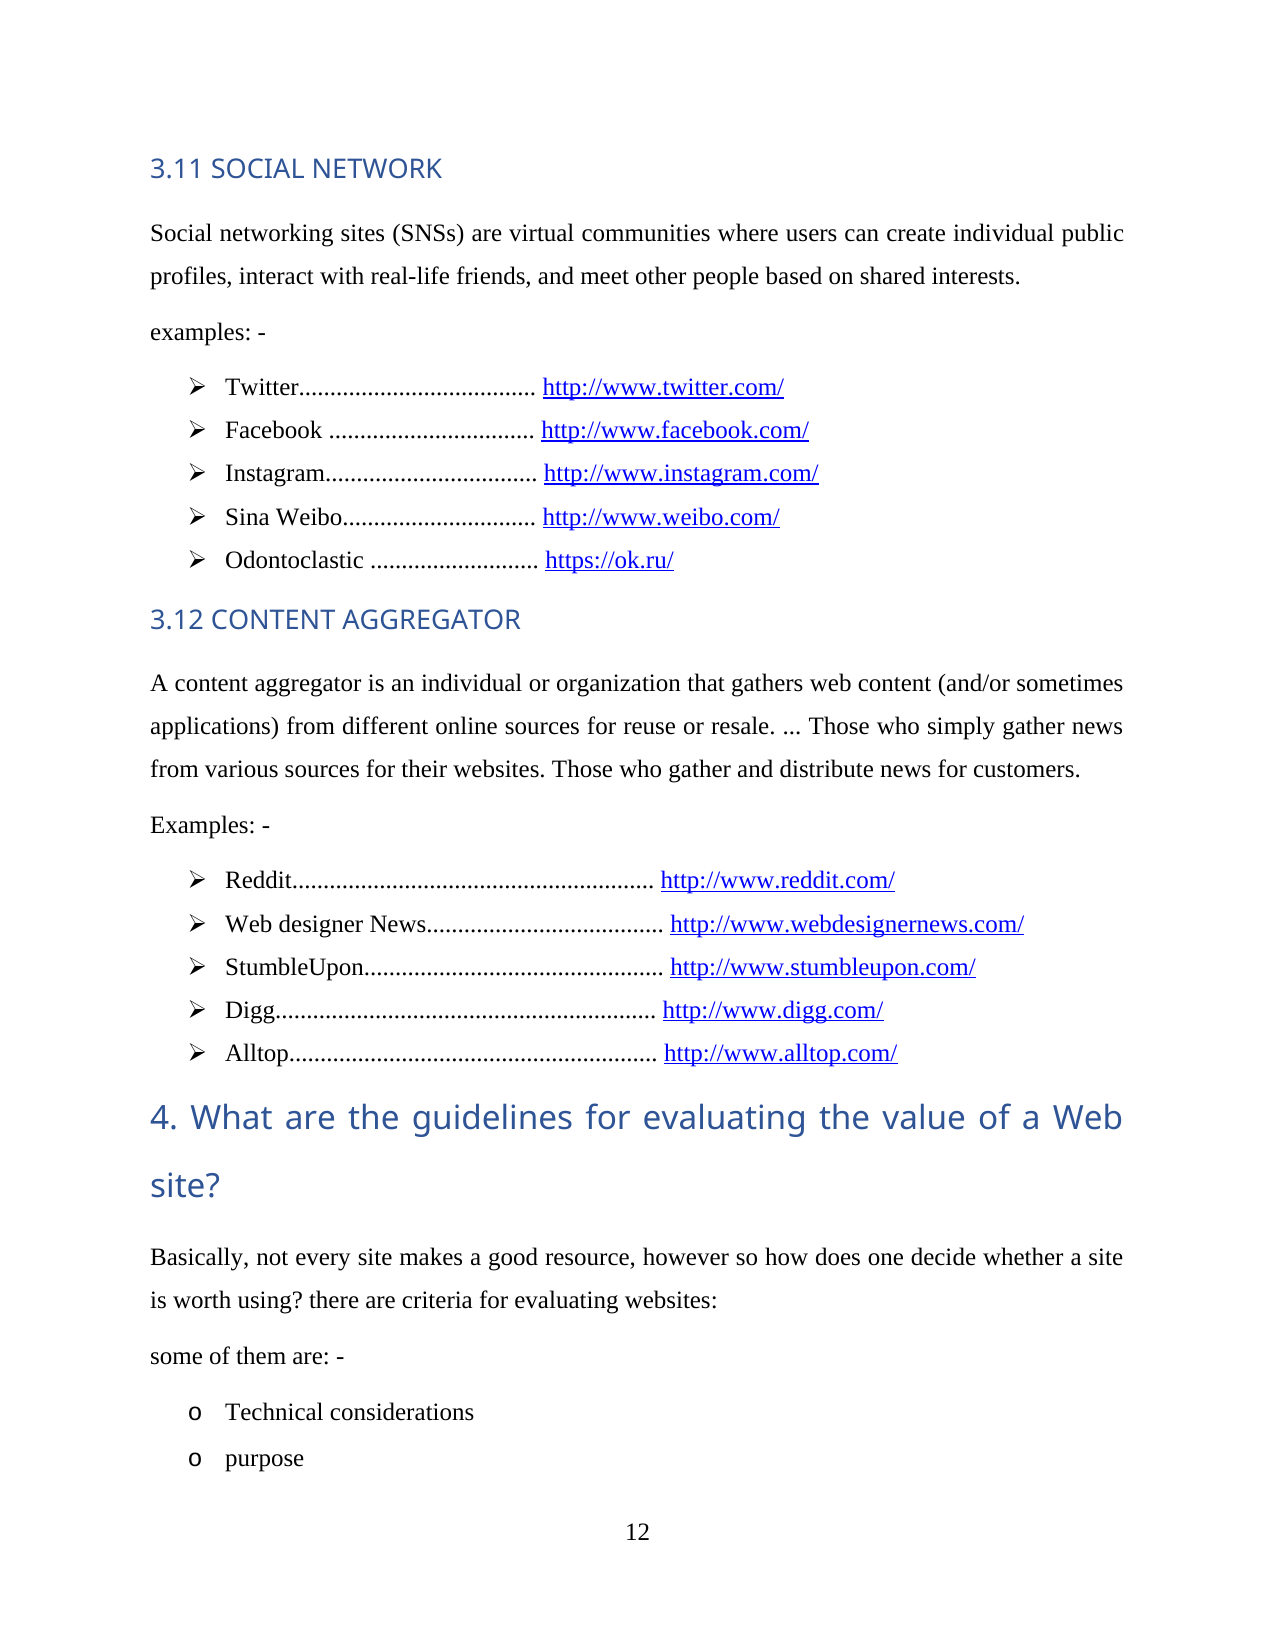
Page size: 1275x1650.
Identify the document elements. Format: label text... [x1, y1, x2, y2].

text some of them are: - [150, 1341, 1125, 1370]
list Facebook ................................. http://www.facebook.com/ [187, 415, 1125, 444]
list Reddit.......................................................... http://www.reddit.com/ [187, 866, 1125, 894]
subtitle 3.11 SOCIAL NETWORK [150, 150, 1125, 187]
list Technical considerations [187, 1397, 1125, 1428]
list StumbleUpon................................................ http://www.stumbleupon.com/ [187, 952, 1125, 981]
list Instagram.................................. http://www.instagram.com/ [187, 458, 1125, 487]
list Sina Weibo............................... http://www.weibo.com/ [187, 502, 1125, 530]
text examples: - [150, 317, 1125, 345]
text Basically, not every site makes a good resource, however so how does one decide whether a site is worth using? there are criteria for evaluating websites: [150, 1242, 1125, 1314]
subtitle 3.12 CONTENT AGGREGATOR [150, 600, 1125, 637]
list Digg............................................................. http://www.digg.com/ [187, 995, 1125, 1024]
subtitle 4. What are the guidelines for evaluating the value of a Web site? [150, 1094, 1125, 1207]
list Twitter...................................... http://www.twitter.com/ [187, 372, 1125, 401]
list Alltop........................................................... http://www.alltop.com/ [187, 1038, 1125, 1067]
text Social networking sites (SNSs) are virtual communities where users can create individual public profiles, interact with real-life friends, and meet other people based on shared interests. [150, 218, 1125, 290]
list Web designer News...................................... http://www.webdesignernews.com/ [187, 909, 1125, 937]
text A content aggregator is an individual or organization that gathers web content (and/or sometimes applications) from different online sources for reuse or resale. ... Those who simply gather news from various sources for their websites. Those who gather and distribute news for customers. [150, 668, 1125, 783]
text Examples: - [150, 810, 1125, 839]
list purpose [187, 1443, 1125, 1474]
list Odontoclastic ........................... https://ok.ru/ [187, 545, 1125, 573]
